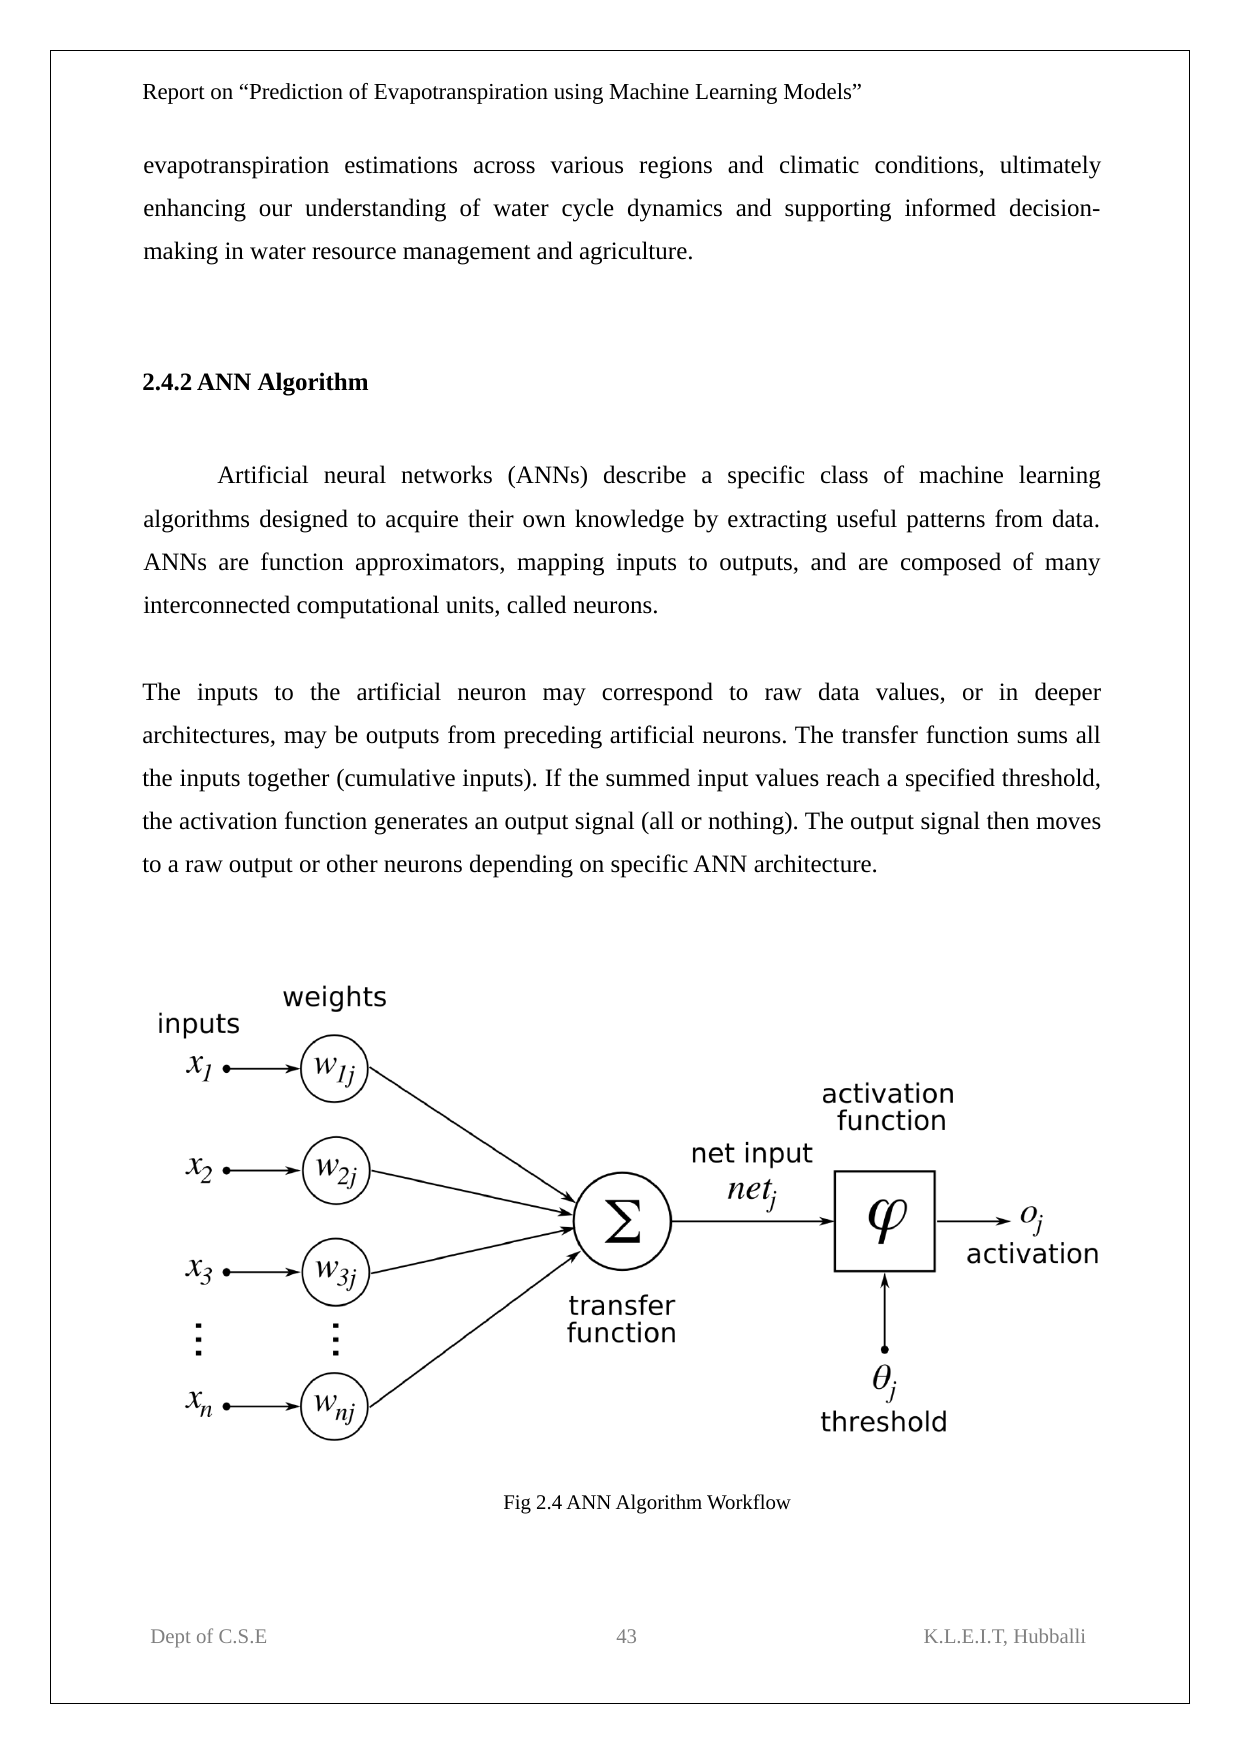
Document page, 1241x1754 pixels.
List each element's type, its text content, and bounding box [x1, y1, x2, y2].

text The inputs to the artificial neuron may correspond to raw data values, or in deeper architectures, may be outputs from preceding artificial neurons. The transfer function sums all the inputs together (cumulative inputs). If the summed input values reach a specified threshold, the activation function generates an output signal (all or nothing). The output signal then moves to a raw output or other neurons depending on specific ANN architecture. [142, 677, 1102, 878]
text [142, 150, 1102, 265]
text Artificial neural networks (ANNs) describe a specific class of machine learning algorithms designed to acquire their own knowledge by extracting useful patterns from data. ANNs are function approximators, mapping inputs to outputs, and are composed of many interconnected computational units, called neurons. [143, 461, 1102, 619]
text 2.4.2 ANN Algorithm [142, 367, 1102, 395]
picture [142, 979, 1123, 1445]
text Fig 2.4 ANN Algorithm Workflow [142, 1460, 1102, 1514]
